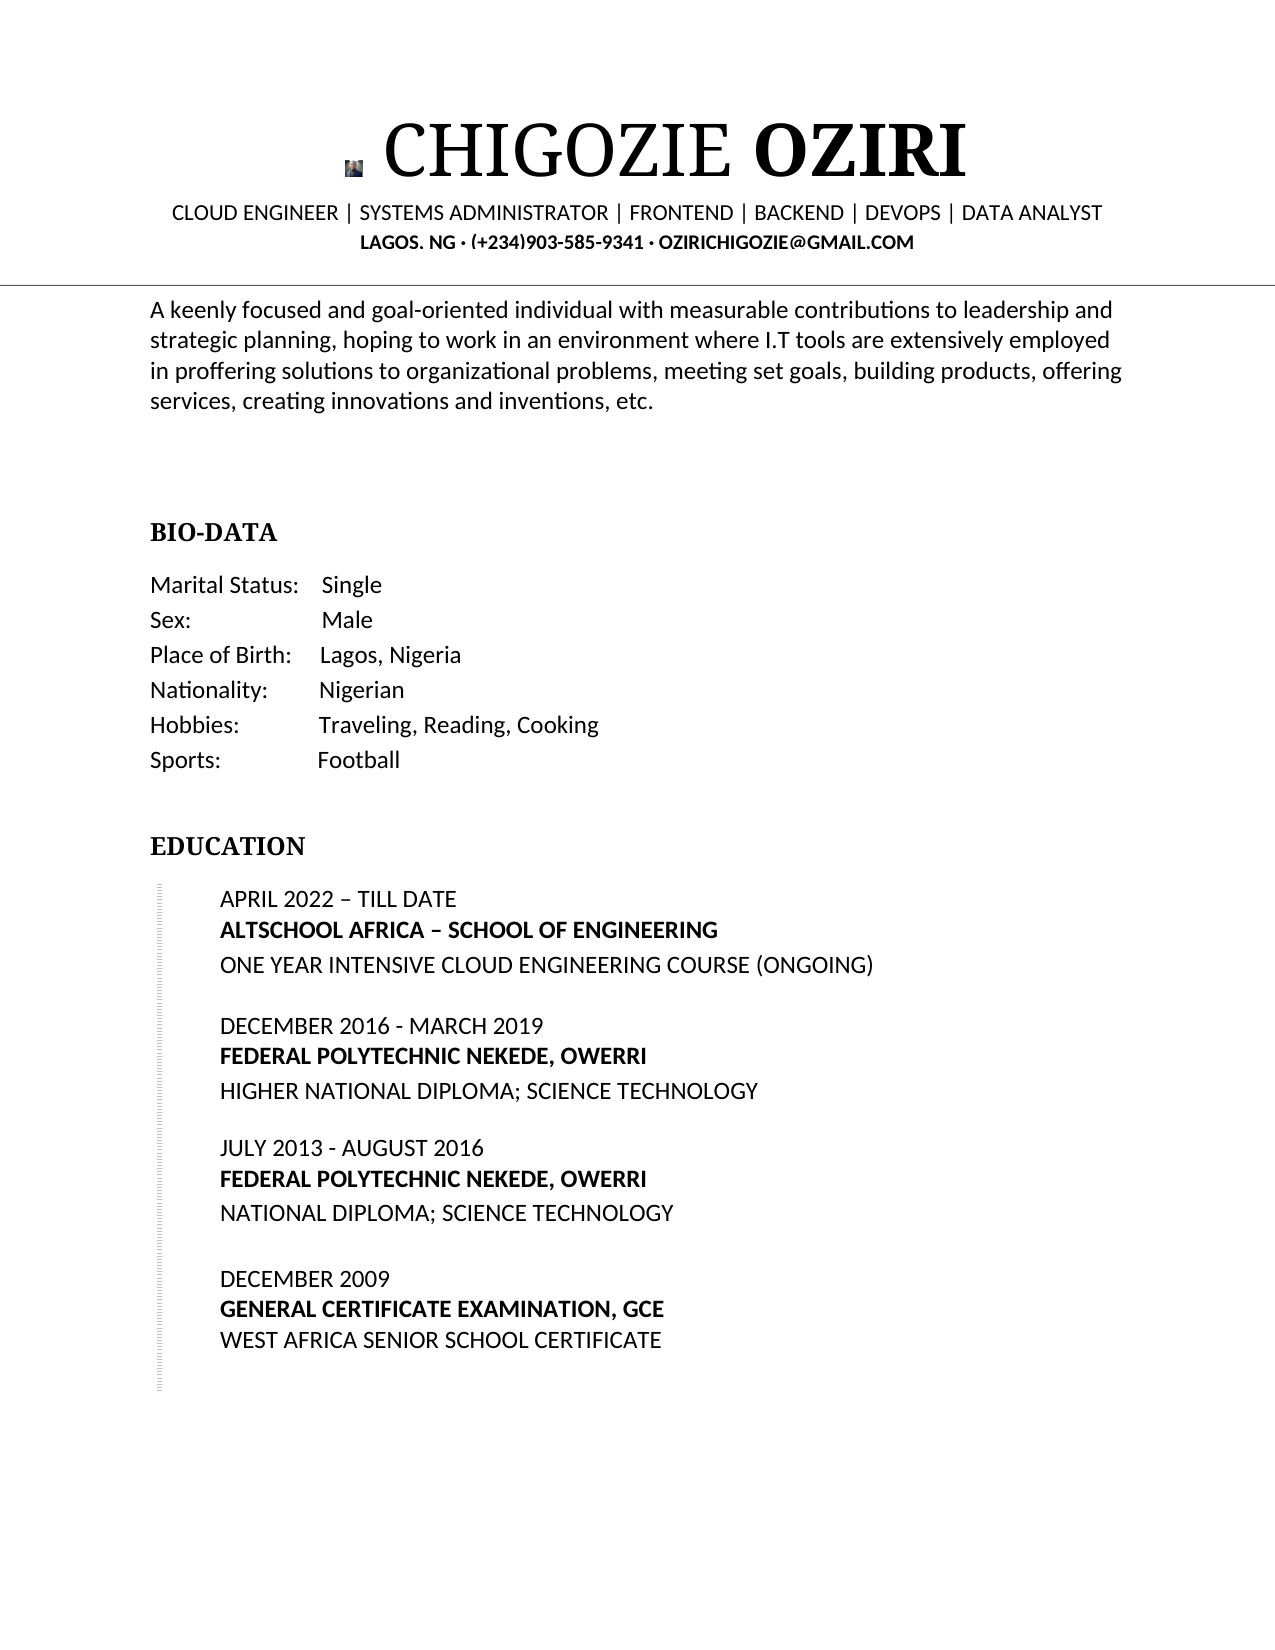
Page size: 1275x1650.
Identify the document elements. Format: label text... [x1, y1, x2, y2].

table_cell JULY 2013 - AUGUST 2016 FEDERAL POLYTECHNIC NEKEDE, OWERRI NATIONAL DIPLOMA; SCIENCE TECHNOLOGY DECEMBER 2009 GENERAL CERTIFICATE EXAMINATION, GCE WEST AFRICA SENIOR SCHOOL CERTIFICATE [160, 1110, 1125, 1393]
table_cell bio-data Marital Status: Single Sex: Male Place of Birth: Lagos, Nigeria Nationality: Nigerian Hobbies: Traveling, Reading, Cooking Sports: Football [150, 428, 1125, 787]
table_cell A keenly focused and goal-oriented individual with measurable contributions to leadership and strategic planning, hoping to work in an environment where I.T tools are extensively employed in proffering solutions to organizational problems, meeting set goals, building products, offering services, creating innovations and inventions, etc. [150, 249, 1125, 428]
table_header APRIL 2022 – till date ALTSCHOOL AFRICA – SCHOOL OF ENGINEERING ONE YEAR INTENSIVE CLOUD ENGINEERING COURSE (ONGOING) DECEMBER 2016 - MARCH 2019 FEDERAL POLYTECHNIC NEKEDE, OWERRI HIGHER NATIONAL DIPLOMA; SCIENCE TECHNOLOGY [160, 884, 1125, 1110]
table_header CHIGOZIE OZIRI CLOUD ENGINEER | SYSTEMS ADMINISTRATOR | FRONTEND | BACKEND | DEVOPS | DATA ANALYST LAGOS, NG · (+234)903-585-9341 · OZIRICHIGOZIE@GMAIL.COM [150, 99, 1125, 249]
subtitle education [150, 829, 1125, 863]
picture [345, 160, 363, 177]
